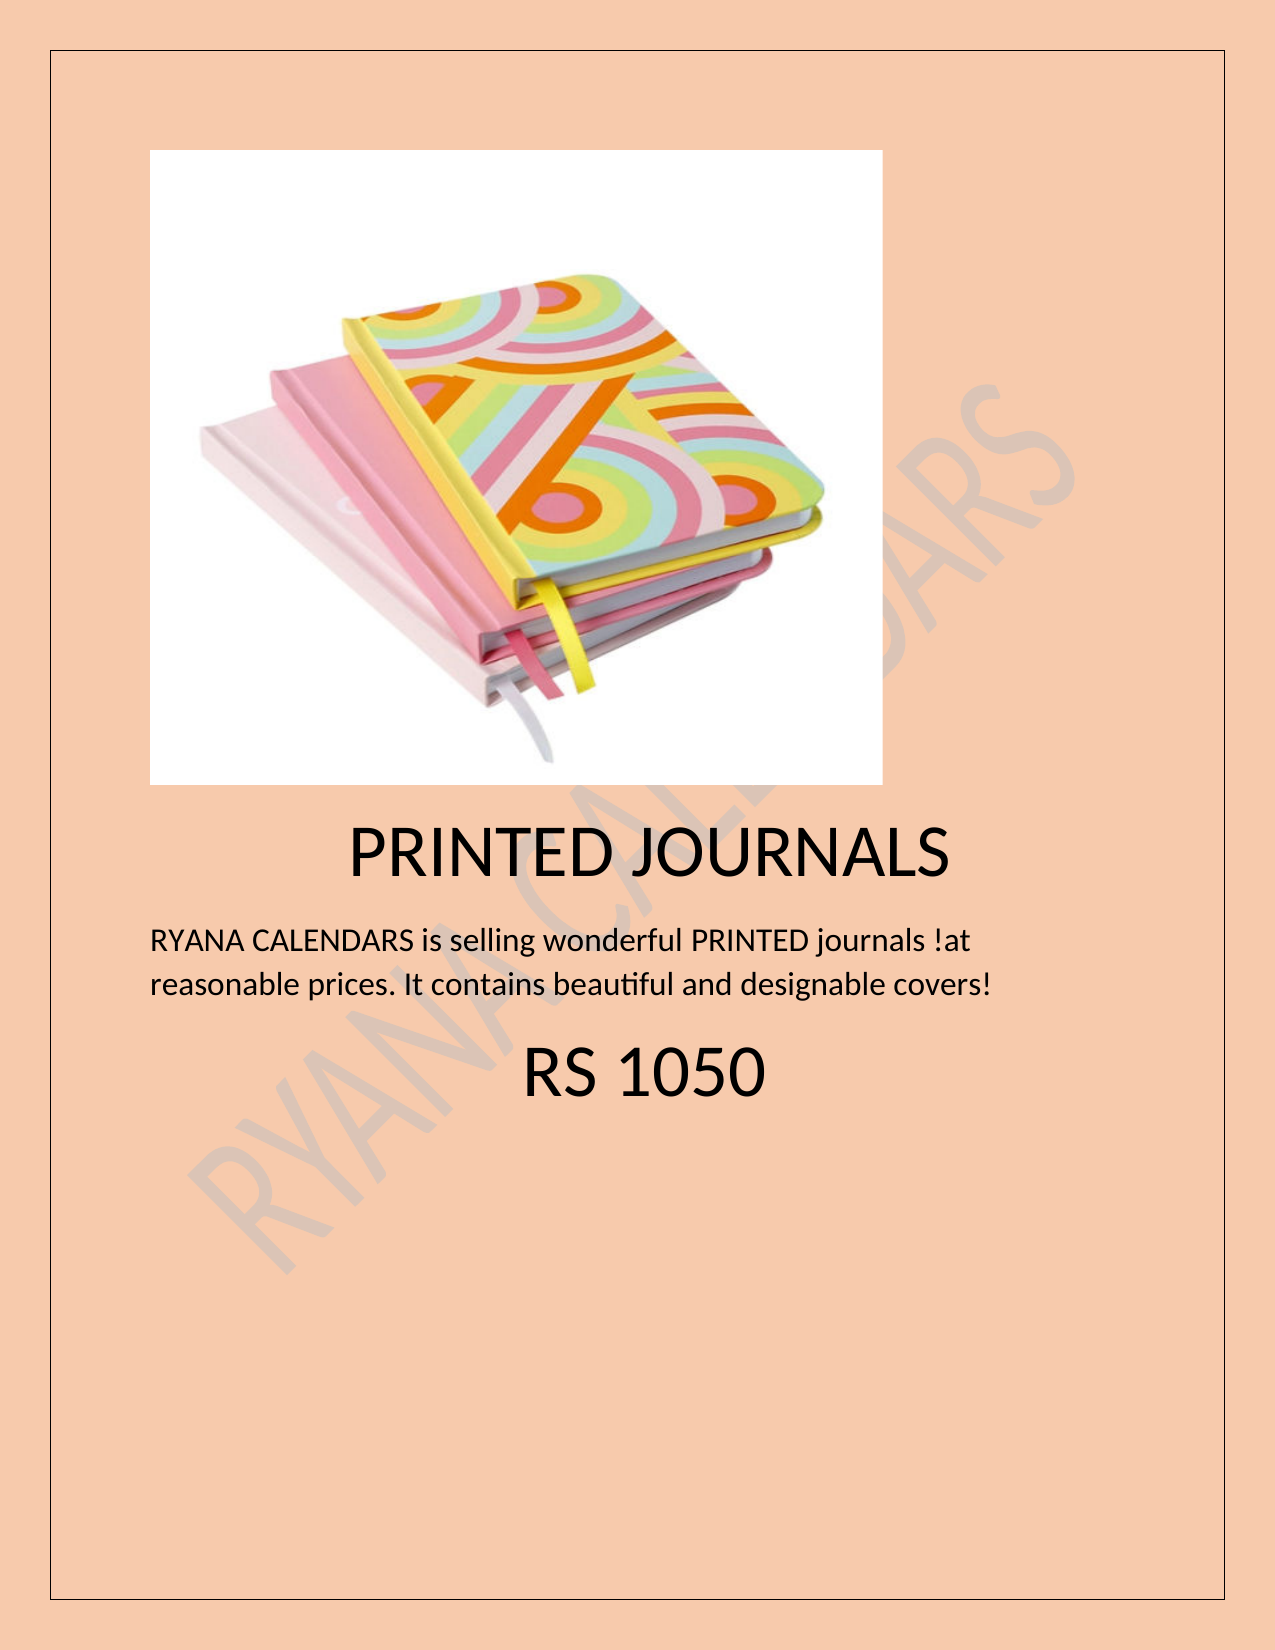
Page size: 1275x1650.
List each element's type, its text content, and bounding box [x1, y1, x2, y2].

text PRINTED JOURNALS [150, 803, 1125, 895]
picture [150, 150, 883, 785]
text RYANA CALENDARS is selling wonderful PRINTED journals !at reasonable prices. It contains beautiful and designable covers! [150, 919, 1125, 1003]
text RS 1050 [150, 1023, 1125, 1115]
